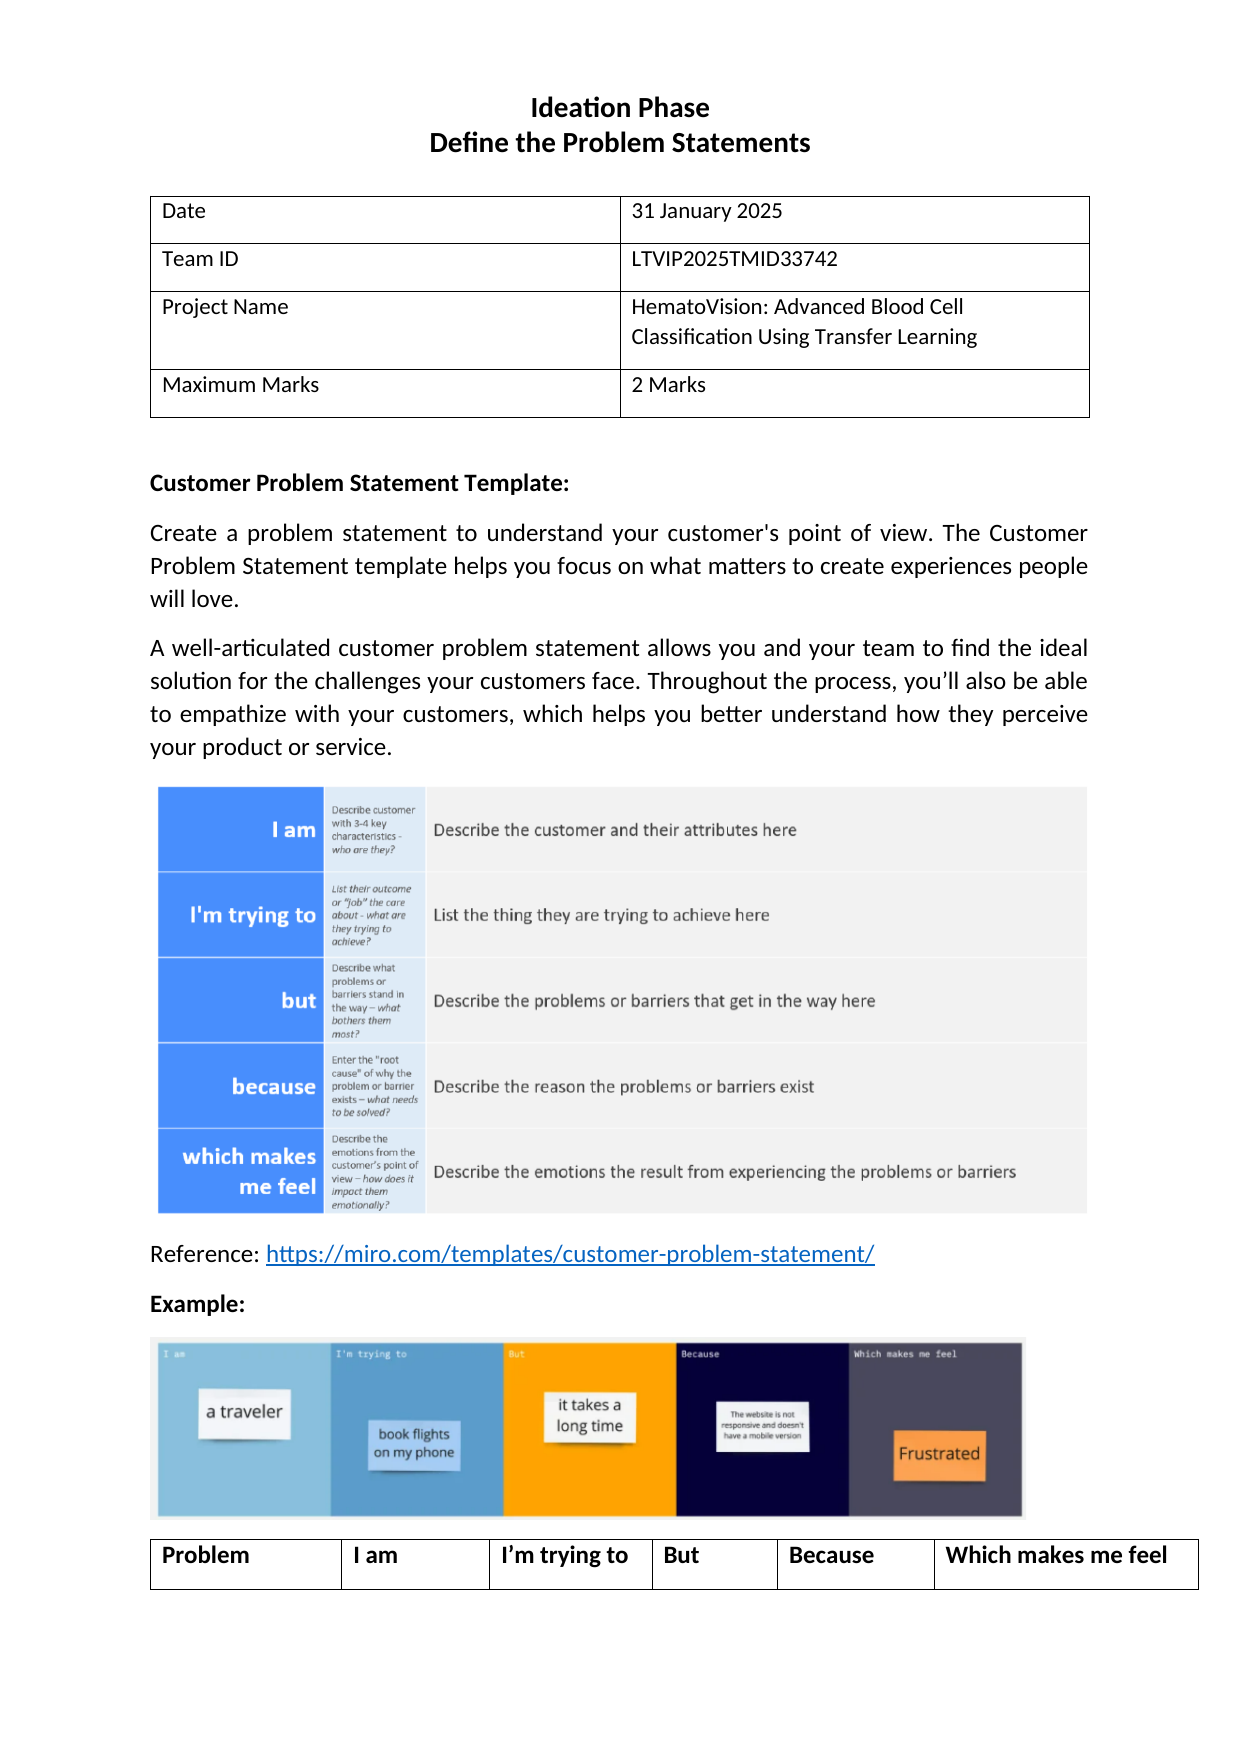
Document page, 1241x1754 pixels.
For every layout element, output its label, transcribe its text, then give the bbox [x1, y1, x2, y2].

table_cell Project Name [151, 292, 620, 369]
table_cell HematoVision: Advanced Blood Cell Classification Using Transfer Learning [621, 292, 1089, 369]
table_header Because [778, 1540, 934, 1589]
picture [150, 1337, 1027, 1520]
table_cell Team ID [151, 244, 620, 291]
text Example: [150, 1288, 1090, 1318]
table_cell 2 Marks [621, 370, 1089, 417]
table_cell LTVIP2025TMID33742 [621, 244, 1089, 291]
text Reference: https://miro.com/templates/customer-problem-statement/ [150, 1238, 1090, 1269]
text Customer Problem Statement Template: [150, 468, 1090, 498]
text Ideation Phase [150, 89, 1090, 124]
table_header I am (Customer) [342, 1540, 489, 1589]
table_header Date [151, 197, 620, 243]
table_header 31 January 2025 [621, 197, 1089, 243]
picture [150, 781, 1091, 1220]
table_header But [653, 1540, 777, 1589]
table_header Which makes me feel [935, 1540, 1198, 1589]
text Define the Problem Statements [150, 124, 1090, 160]
table_header I’m trying to [490, 1540, 652, 1589]
text A well-articulated customer problem statement allows you and your team to find the ideal solution for the challenges your customers face. Throughout the process, you’ll also be able to empathize with your customers, which helps you better understand how they perceive your product or service. [150, 633, 1090, 762]
text Create a problem statement to understand your customer's point of view. The Customer Problem Statement template helps you focus on what matters to create experiences people will love. [150, 517, 1090, 613]
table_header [151, 1540, 341, 1589]
table_cell Maximum Marks [151, 370, 620, 417]
